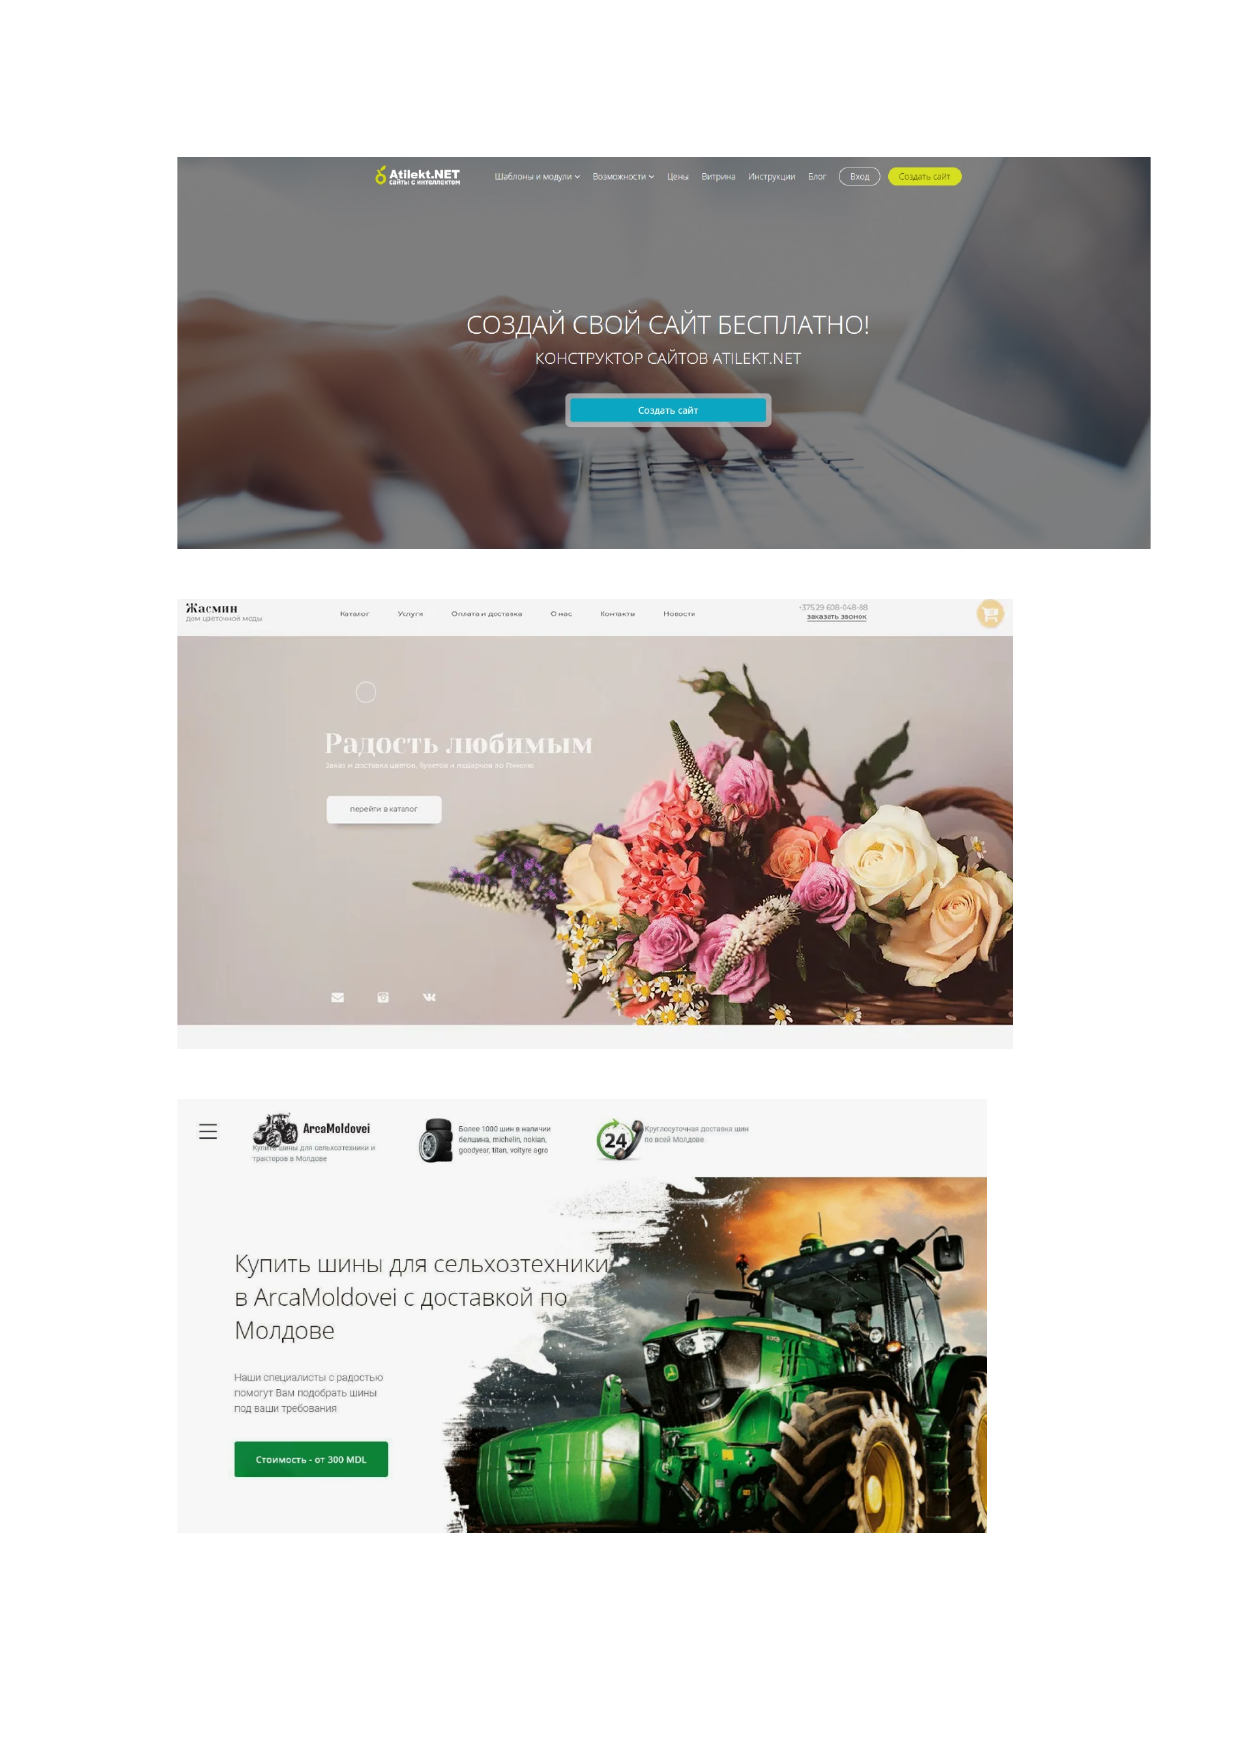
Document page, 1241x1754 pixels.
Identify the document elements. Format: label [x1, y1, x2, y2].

picture [177, 157, 1151, 549]
picture [177, 599, 1013, 1049]
picture [177, 1099, 987, 1533]
